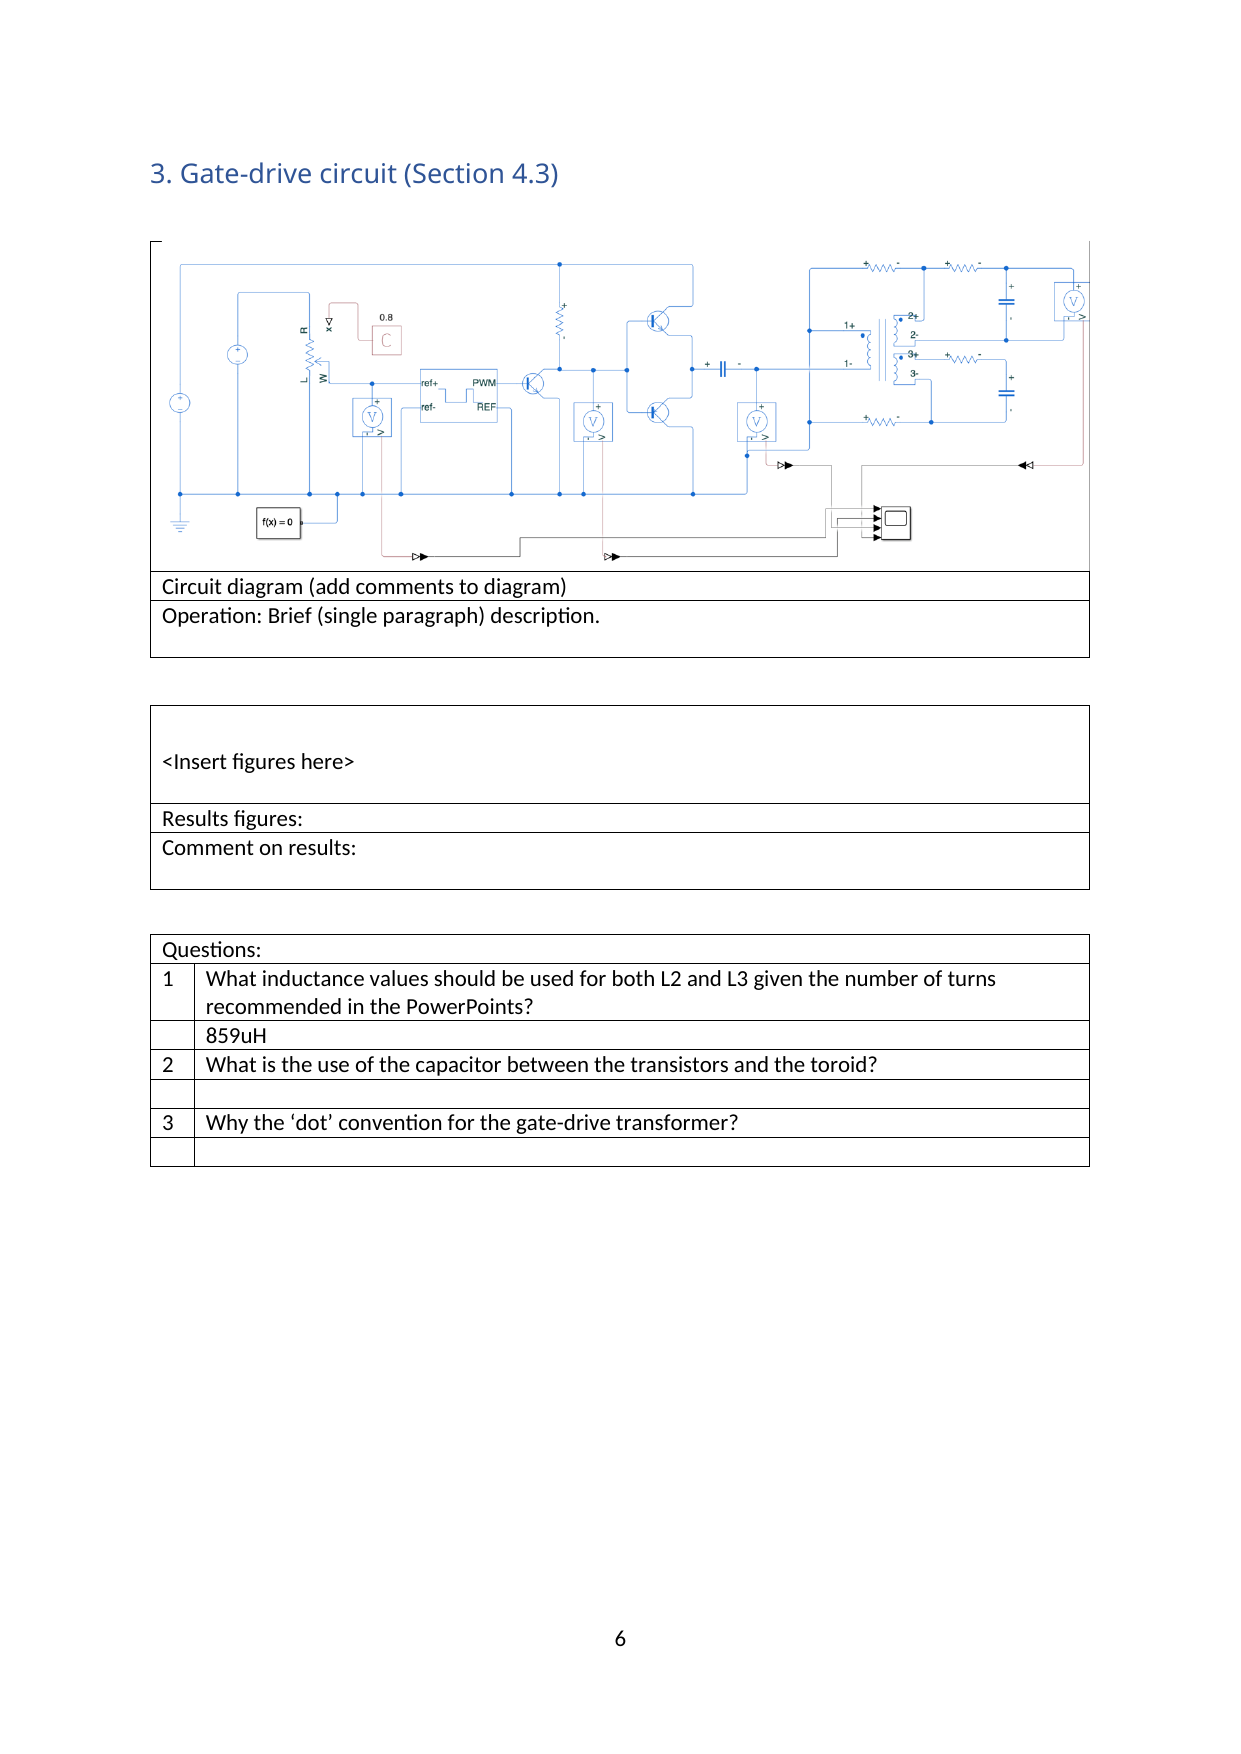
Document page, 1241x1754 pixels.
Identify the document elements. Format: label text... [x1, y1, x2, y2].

table_cell [195, 1138, 1089, 1166]
table_cell [151, 1021, 194, 1049]
table_cell Results figures: [151, 804, 1089, 832]
table_header [151, 242, 161, 571]
table_cell 1 [151, 964, 194, 1020]
table_cell 3 [151, 1109, 194, 1137]
table_cell What inductance values should be used for both L2 and L3 given the number of turns recommended in the PowerPoints? [195, 964, 1089, 1020]
table_cell Comment on results: [151, 833, 1089, 889]
picture [161, 241, 1090, 571]
table_header <Insert figures here> [151, 706, 1089, 803]
table_cell Circuit diagram (add comments to diagram) [151, 572, 1089, 600]
table_cell 859uH [195, 1021, 1089, 1049]
table_cell What is the use of the capacitor between the transistors and the toroid? [195, 1050, 1089, 1078]
table_cell Why the ‘dot’ convention for the gate-drive transformer? [195, 1109, 1089, 1137]
table_cell Operation: Brief (single paragraph) description. [151, 601, 1089, 657]
table_cell 2 [151, 1050, 194, 1078]
table_cell [151, 1080, 194, 1107]
subtitle 3. Gate-drive circuit (Section 4.3) [150, 154, 1090, 191]
table_cell [151, 1138, 194, 1166]
table_header Questions: [151, 935, 1089, 963]
table_cell [195, 1080, 1089, 1107]
